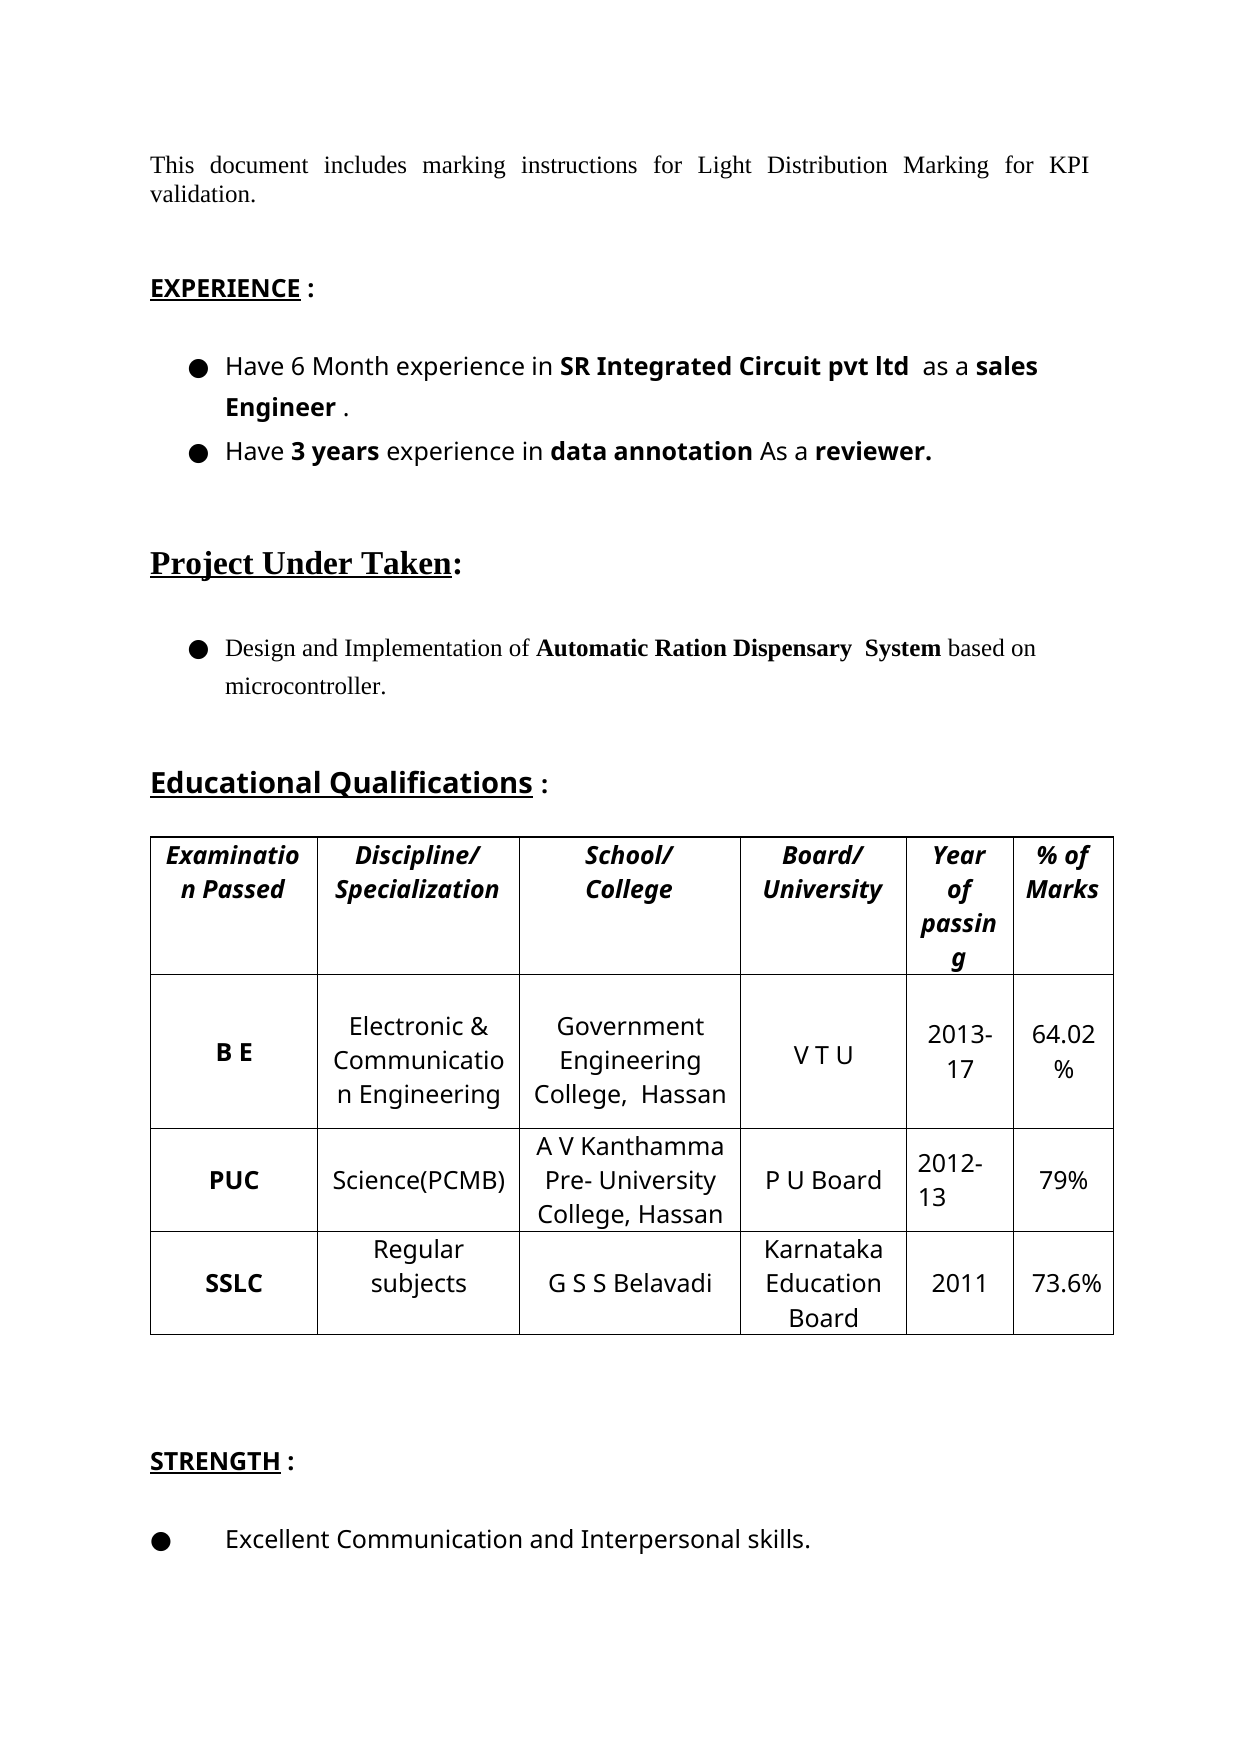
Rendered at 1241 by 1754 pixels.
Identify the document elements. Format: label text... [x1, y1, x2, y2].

table_cell Electronic & Communication Engineering [318, 975, 519, 1128]
table_header Year of passing [907, 838, 1013, 974]
table_cell Regular subjects [318, 1232, 519, 1334]
list Excellent Communication and Interpersonal skills. [150, 1511, 1090, 1563]
table_cell V T U [741, 975, 906, 1128]
table_header % of Marks [1014, 838, 1113, 974]
text Project Under Taken: [150, 543, 1090, 581]
table_cell P U Board [741, 1129, 906, 1231]
table_cell G S S Belavadi [520, 1232, 740, 1334]
table_cell Karnataka Education Board [741, 1232, 906, 1334]
table_header Discipline/ Specialization [318, 838, 519, 974]
list Design and Implementation of Automatic Ration Dispensary System based on microcontroller. [187, 620, 1090, 700]
table_cell PUC [151, 1129, 317, 1231]
table_header School/ College [520, 838, 740, 974]
text EXPERIENCE : [150, 270, 1090, 304]
table_cell A V Kanthamma Pre- University College, Hassan [520, 1129, 740, 1231]
table_cell B E [151, 975, 317, 1128]
text Educational Qualifications : [150, 763, 1090, 802]
table_cell 2013-17 [907, 975, 1013, 1128]
table_cell SSLC [151, 1232, 317, 1334]
table_cell Science(PCMB) [318, 1129, 519, 1231]
table_cell 79% [1014, 1129, 1113, 1231]
table_cell 2012-13 [907, 1129, 1013, 1231]
list Have 6 Month experience in SR Integrated Circuit pvt ltd as a sales Engineer . [187, 338, 1090, 424]
table_header Board/ University [741, 838, 906, 974]
table_header Examination Passed [151, 838, 317, 974]
table_cell Government Engineering College, Hassan [520, 975, 740, 1128]
table_cell 2011 [907, 1232, 1013, 1334]
table_cell 64.02% [1014, 975, 1113, 1128]
text This document includes marking instructions for Light Distribution Marking for KPI validation. [150, 150, 1090, 207]
table_cell 73.6% [1014, 1232, 1113, 1334]
text STRENGTH : [150, 1443, 1090, 1477]
list Have 3 years experience in data annotation As a reviewer. [187, 424, 1090, 475]
